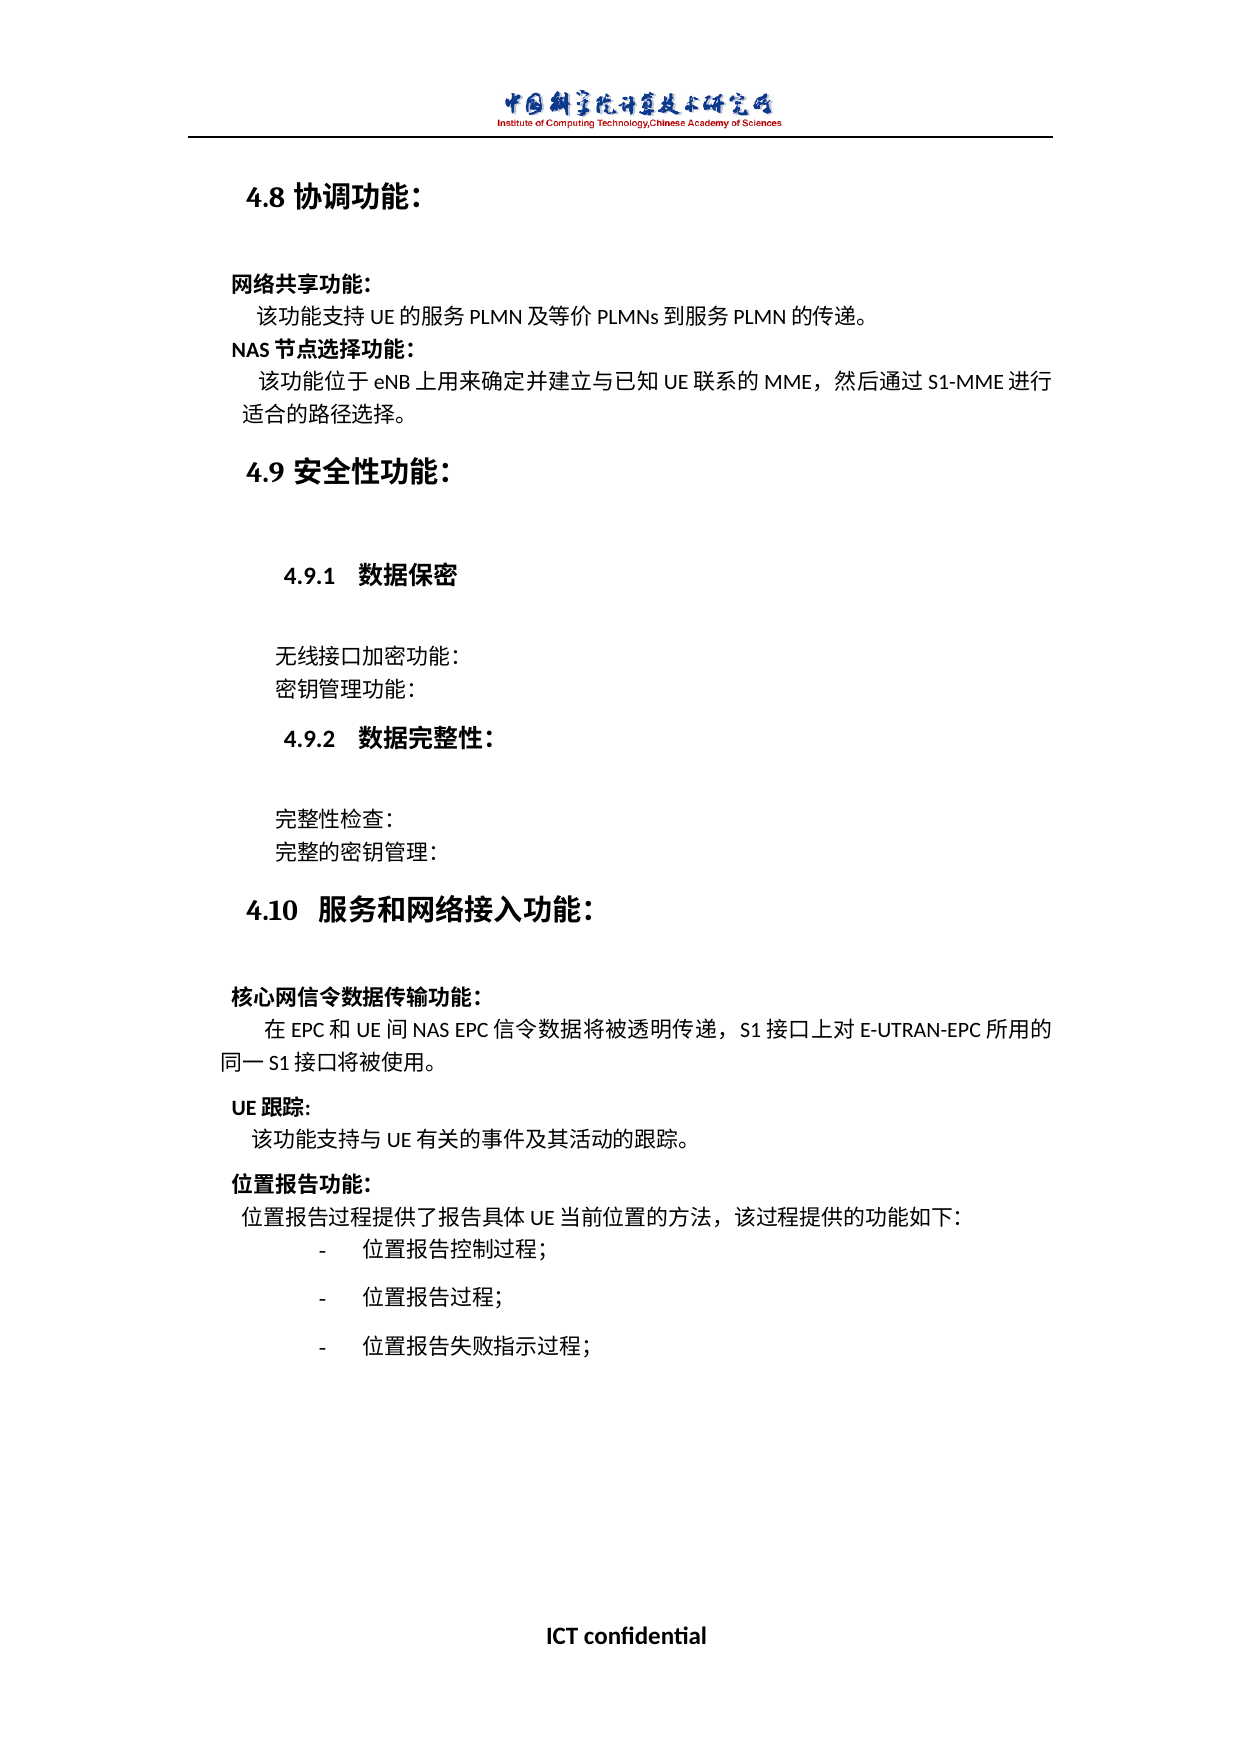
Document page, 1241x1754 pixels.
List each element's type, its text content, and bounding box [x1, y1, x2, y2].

picture [495, 88, 783, 134]
text UE跟踪: [187, 1089, 1053, 1122]
text 完整的密钥管理： [187, 834, 1053, 867]
subtitle 数据保密 [284, 541, 1053, 606]
list 位置报告失败指示过程； [319, 1328, 1053, 1361]
subtitle 协调功能： [246, 162, 1053, 227]
text 该功能支持UE的服务PLMN及等价PLMNs到服务PLMN的传递。 [187, 299, 1053, 331]
text 在EPC和UE间NAS EPC信令数据将被透明传递，S1接口上对E-UTRAN-EPC所用的同一S1接口将被使用。 [220, 1012, 1053, 1077]
subtitle 服务和网络接入功能： [246, 875, 1053, 940]
text NAS节点选择功能： [187, 331, 1053, 364]
text 网络共享功能： [187, 266, 1053, 299]
text 位置报告功能： [187, 1167, 1053, 1199]
text 该功能位于eNB上用来确定并建立与已知UE联系的MME，然后通过S1-MME进行适合的路径选择。 [231, 364, 1053, 429]
list 位置报告控制过程； [319, 1232, 1053, 1264]
list 位置报告过程； [319, 1280, 1053, 1312]
text 密钥管理功能： [187, 671, 1053, 704]
text 该功能支持与UE有关的事件及其活动的跟踪。 [187, 1122, 1053, 1154]
text 完整性检查： [187, 802, 1053, 834]
text 核心网信令数据传输功能： [187, 979, 1053, 1012]
subtitle 数据完整性： [284, 704, 1053, 769]
subtitle 安全性功能： [246, 437, 1053, 502]
text 位置报告过程提供了报告具体UE当前位置的方法，该过程提供的功能如下： [187, 1199, 1053, 1232]
text 无线接口加密功能： [187, 639, 1053, 671]
